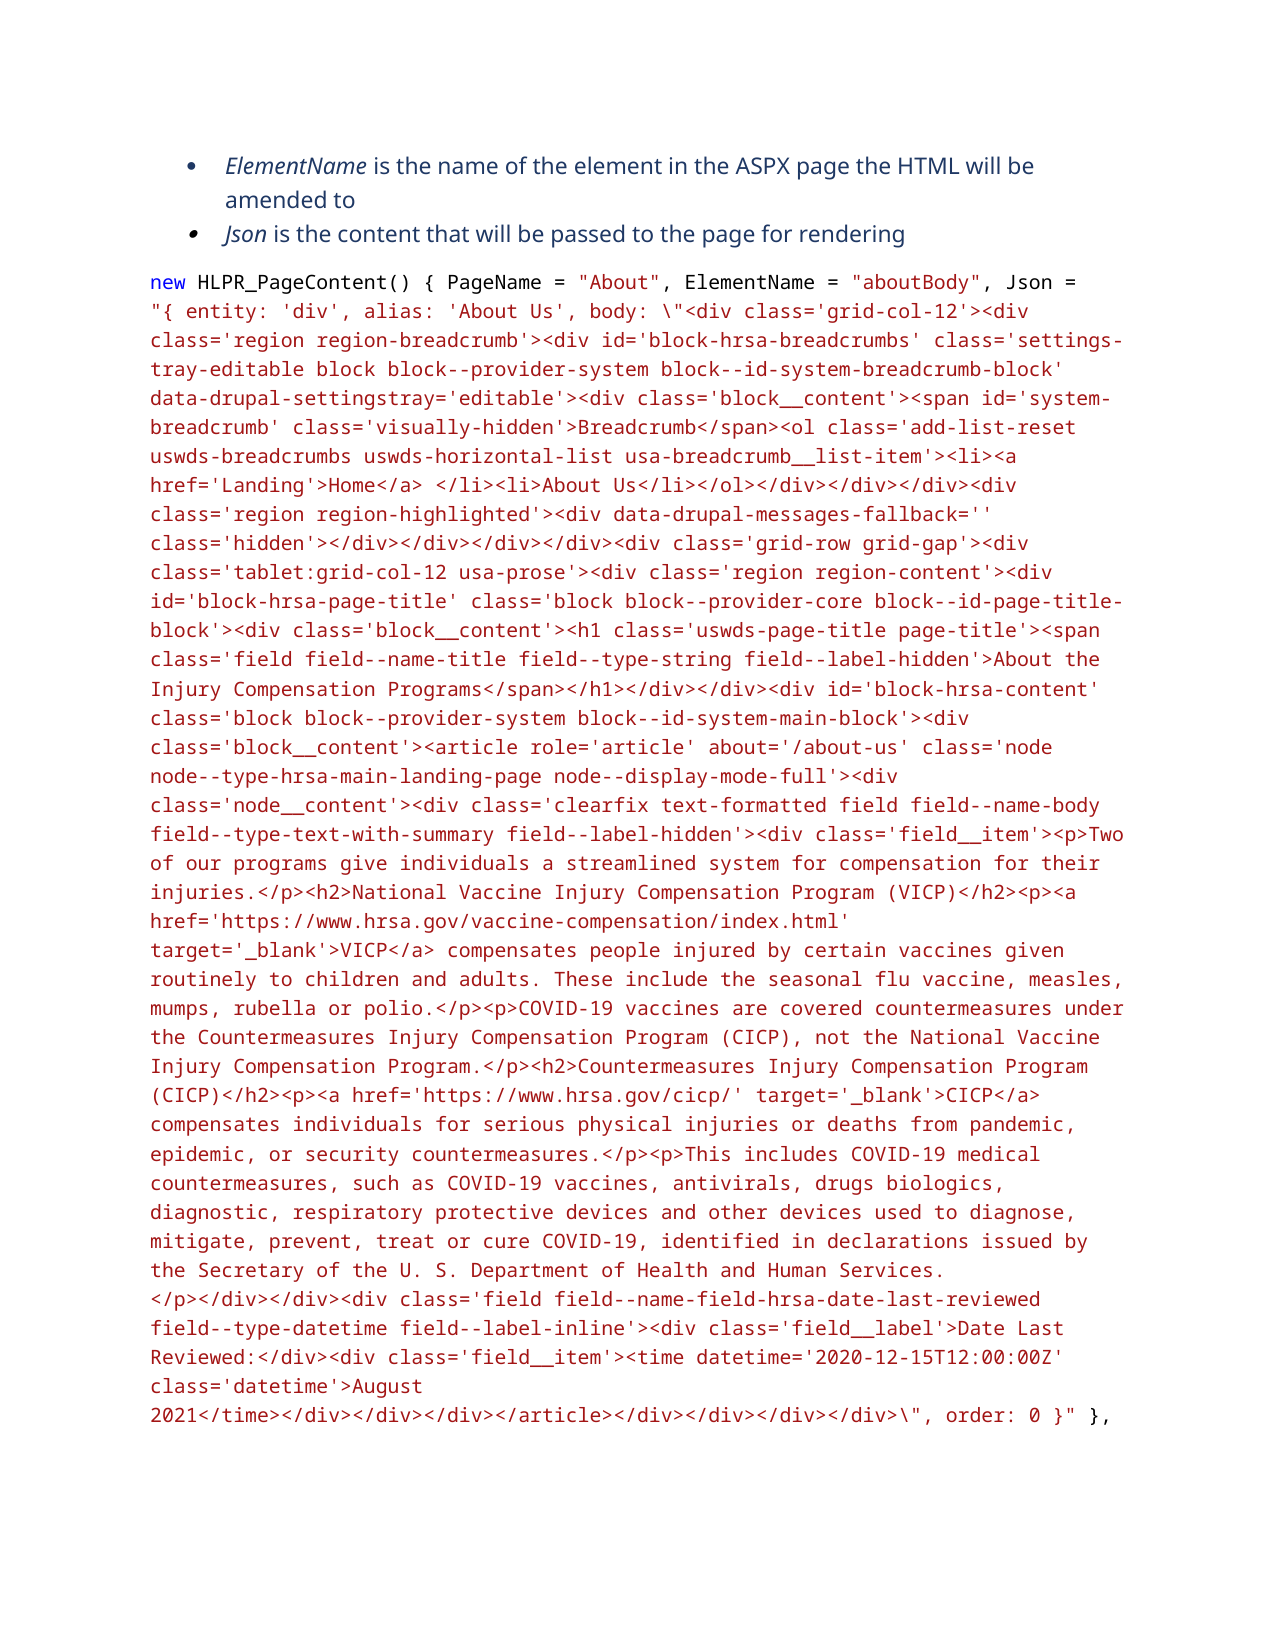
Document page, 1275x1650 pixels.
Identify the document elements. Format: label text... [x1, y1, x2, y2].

text new HLPR_PageContent() { PageName = "About", ElementName = "aboutBody", Json = "{ entity: 'div', alias: 'About Us', body: \"<div class='grid-col-12'><div class='region region-breadcrumb'><div id='block-hrsa-breadcrumbs' class='settings-tray-editable block block--provider-system block--id-system-breadcrumb-block' data-drupal-settingstray='editable'><div class='block__content'><span id='system-breadcrumb' class='visually-hidden'>Breadcrumb</span><ol class='add-list-reset uswds-breadcrumbs uswds-horizontal-list usa-breadcrumb__list-item'><li><a href='Landing'>Home</a> </li><li>About Us</li></ol></div></div></div><div class='region region-highlighted'><div data-drupal-messages-fallback='' class='hidden'></div></div></div></div><div class='grid-row grid-gap'><div class='tablet:grid-col-12 usa-prose'><div class='region region-content'><div id='block-hrsa-page-title' class='block block--provider-core block--id-page-title-block'><div class='block__content'><h1 class='uswds-page-title page-title'><span class='field field--name-title field--type-string field--label-hidden'>About the Injury Compensation Programs</span></h1></div></div><div id='block-hrsa-content' class='block block--provider-system block--id-system-main-block'><div class='block__content'><article role='article' about='/about-us' class='node node--type-hrsa-main-landing-page node--display-mode-full'><div class='node__content'><div class='clearfix text-formatted field field--name-body field--type-text-with-summary field--label-hidden'><div class='field__item'><p>Two of our programs give individuals a streamlined system for compensation for their injuries.</p><h2>National Vaccine Injury Compensation Program (VICP)</h2><p><a href='https://www.hrsa.gov/vaccine-compensation/index.html' target='_blank'>VICP</a> compensates people injured by certain vaccines given routinely to children and adults. These include the seasonal flu vaccine, measles, mumps, rubella or polio.</p><p>COVID-19 vaccines are covered countermeasures under the Countermeasures Injury Compensation Program (CICP), not the National Vaccine Injury Compensation Program.</p><h2>Countermeasures Injury Compensation Program (CICP)</h2><p><a href='https://www.hrsa.gov/cicp/' target='_blank'>CICP</a> compensates individuals for serious physical injuries or deaths from pandemic, epidemic, or security countermeasures.</p><p>This includes COVID-19 medical countermeasures, such as COVID-19 vaccines, antivirals, drugs biologics, diagnostic, respiratory protective devices and other devices used to diagnose, mitigate, prevent, treat or cure COVID-19, identified in declarations issued by the Secretary of the U. S. Department of Health and Human Services. </p></div></div><div class='field field--name-field-hrsa-date-last-reviewed field--type-datetime field--label-inline'><div class='field__label'>Date Last Reviewed:</div><div class='field__item'><time datetime='2020-12-15T12:00:00Z' class='datetime'>August 2021</time></div></div></div></article></div></div></div></div>\", order: 0 }" }, [150, 268, 1125, 1428]
list ElementName is the name of the element in the ASPX page the HTML will be amended to [187, 150, 1125, 215]
list Json is the content that will be passed to the page for rendering [187, 217, 1125, 249]
